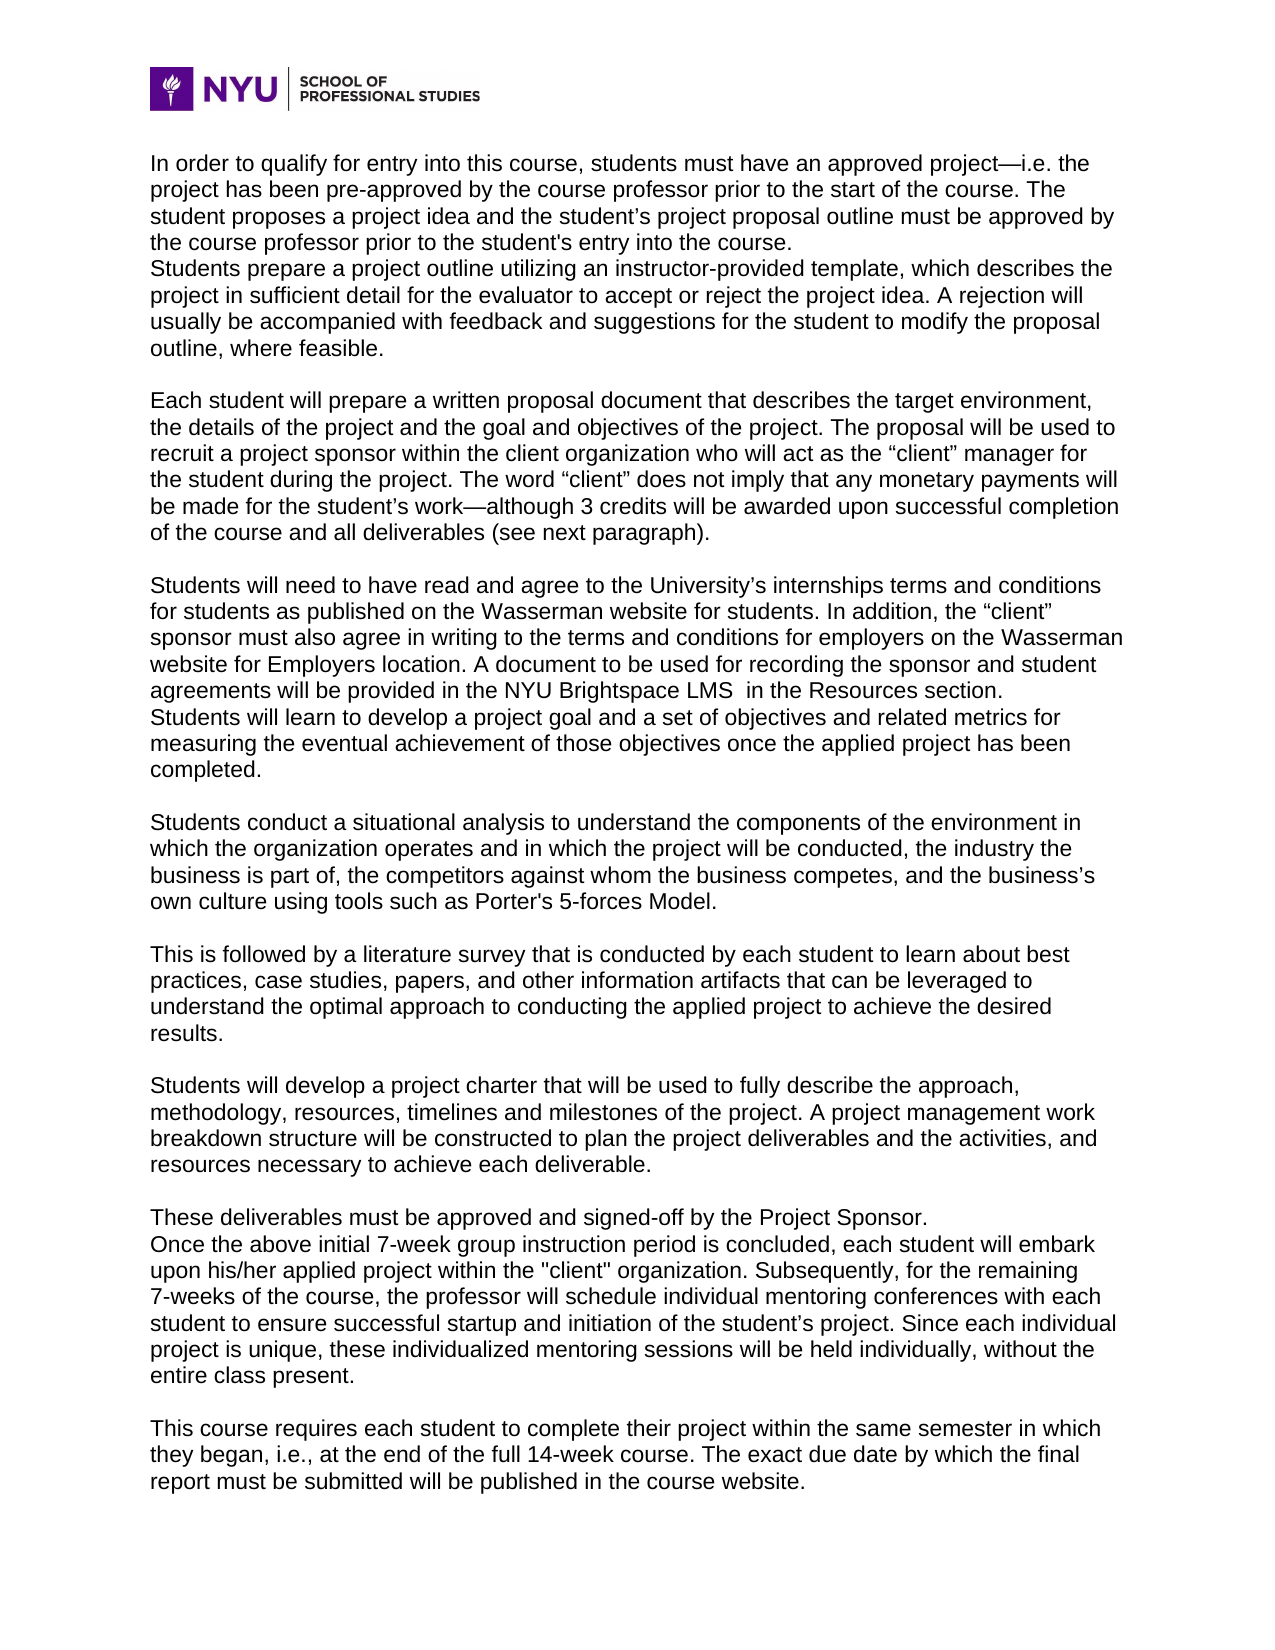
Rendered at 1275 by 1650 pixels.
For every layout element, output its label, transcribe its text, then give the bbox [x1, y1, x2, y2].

text Students will need to have read and agree to the University’s internships terms and conditions for students as published on the Wasserman website for students. In addition, the “client” sponsor must also agree in writing to the terms and conditions for employers on the Wasserman website for Employers location. A document to be used for recording the sponsor and student agreements will be provided in the NYU Brightspace LMS in the Resources section. [150, 572, 1125, 703]
picture [150, 67, 480, 111]
text These deliverables must be approved and signed-off by the Project Sponsor. [150, 1204, 1125, 1231]
text Students prepare a project outline utilizing an instructor-provided template, which describes the project in sufficient detail for the evaluator to accept or reject the project idea. A rejection will usually be accompanied with feedback and suggestions for the student to modify the proposal outline, where feasible. [150, 255, 1125, 361]
text Students conduct a situational analysis to understand the components of the environment in which the organization operates and in which the project will be conducted, the industry the business is part of, the competitors against whom the business competes, and the business’s own culture using tools such as Porter's 5-forces Model. [150, 809, 1125, 914]
text This course requires each student to complete their project within the same semester in which they began, i.e., at the end of the full 14-week course. The exact due date by which the final report must be submitted will be published in the course website. [150, 1415, 1125, 1494]
text Students will develop a project charter that will be used to fully describe the approach, methodology, resources, timelines and milestones of the project. A project management work breakdown structure will be constructed to plan the project deliverables and the activities, and resources necessary to achieve each deliverable. [150, 1072, 1125, 1178]
text In order to qualify for entry into this course, students must have an approved project—i.e. the project has been pre-approved by the course professor prior to the start of the course. The student proposes a project idea and the student’s project proposal outline must be approved by the course professor prior to the student's entry into the course. [150, 150, 1125, 255]
text Students will learn to develop a project goal and a set of objectives and related metrics for measuring the eventual achievement of those objectives once the applied project has been completed. [150, 703, 1125, 782]
text This is followed by a literature survey that is conducted by each student to learn about best practices, case studies, papers, and other information artifacts that can be leveraged to understand the optimal approach to conducting the applied project to achieve the desired results. [150, 941, 1125, 1046]
text Once the above initial 7-week group instruction period is concluded, each student will embark upon his/her applied project within the "client" organization. Subsequently, for the remaining 7-weeks of the course, the professor will schedule individual mentoring conferences with each student to ensure successful startup and initiation of the student’s project. Since each individual project is unique, these individualized mentoring sessions will be held individually, without the entire class present. [150, 1231, 1125, 1389]
text Each student will prepare a written proposal document that describes the target environment, the details of the project and the goal and objectives of the project. The proposal will be used to recruit a project sponsor within the client organization who will act as the “client” manager for the student during the project. The word “client” does not imply that any monetary payments will be made for the student’s work—although 3 credits will be awarded upon successful completion of the course and all deliverables (see next paragraph). [150, 387, 1125, 545]
